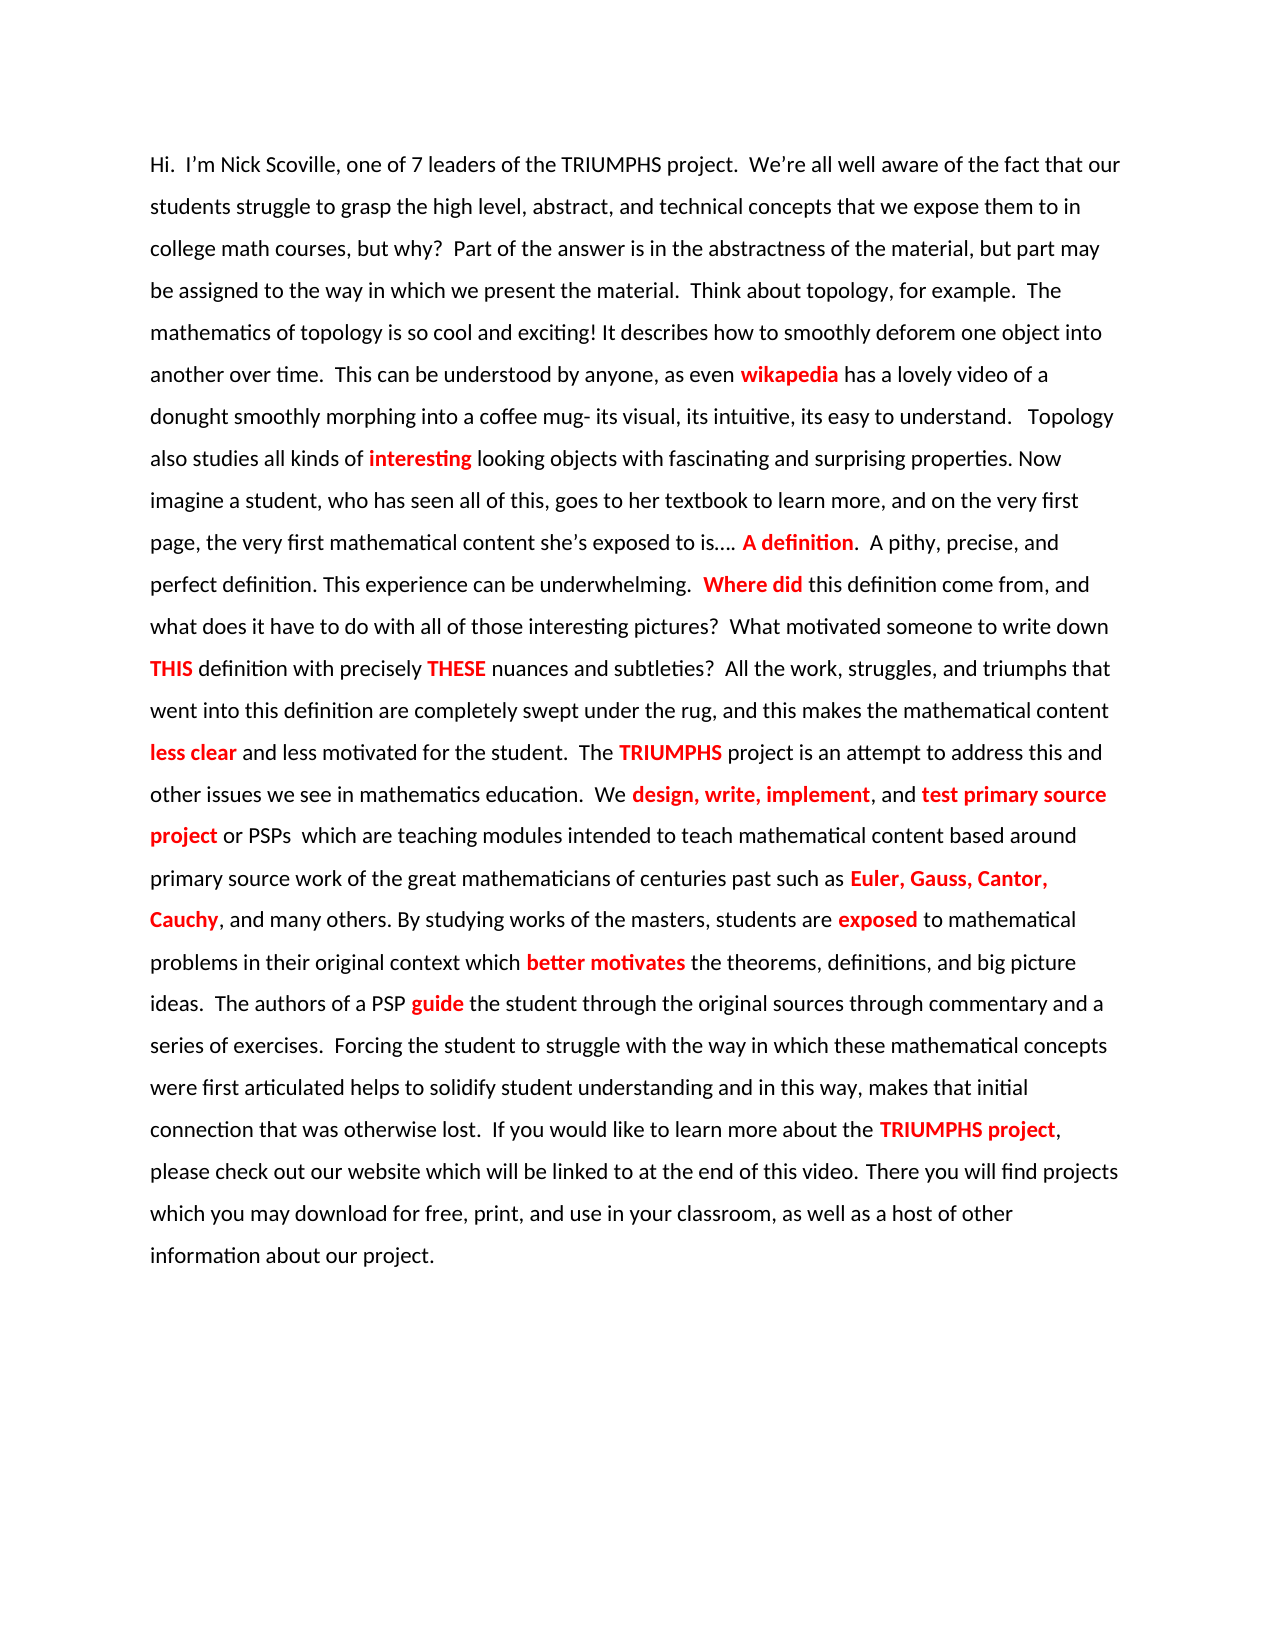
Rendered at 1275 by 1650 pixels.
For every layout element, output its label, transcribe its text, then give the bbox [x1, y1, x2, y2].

text Hi. I’m Nick Scoville, one of 7 leaders of the TRIUMPHS project. We’re all well aware of the fact that our students struggle to grasp the high level, abstract, and technical concepts that we expose them to in college math courses, but why? Part of the answer is in the abstractness of the material, but part may be assigned to the way in which we present the material. Think about topology, for example. The mathematics of topology is so cool and exciting! It describes how to smoothly deforem one object into another over time. This can be understood by anyone, as even wikapedia has a lovely video of a donught smoothly morphing into a coffee mug- its visual, its intuitive, its easy to understand. Topology also studies all kinds of interesting looking objects with fascinating and surprising properties. Now imagine a student, who has seen all of this, goes to her textbook to learn more, and on the very first page, the very first mathematical content she’s exposed to is…. A definition. A pithy, precise, and perfect definition. This experience can be underwhelming. Where did this definition come from, and what does it have to do with all of those interesting pictures? What motivated someone to write down THIS definition with precisely THESE nuances and subtleties? All the work, struggles, and triumphs that went into this definition are completely swept under the rug, and this makes the mathematical content less clear and less motivated for the student. The TRIUMPHS project is an attempt to address this and other issues we see in mathematics education. We design, write, implement, and test primary source project or PSPs which are teaching modules intended to teach mathematical content based around primary source work of the great mathematicians of centuries past such as Euler, Gauss, Cantor, Cauchy, and many others. By studying works of the masters, students are exposed to mathematical problems in their original context which better motivates the theorems, definitions, and big picture ideas. The authors of a PSP guide the student through the original sources through commentary and a series of exercises. Forcing the student to struggle with the way in which these mathematical concepts were first articulated helps to solidify student understanding and in this way, makes that initial connection that was otherwise lost. If you would like to learn more about the TRIUMPHS project, please check out our website which will be linked to at the end of this video. There you will find projects which you may download for free, print, and use in your classroom, as well as a host of other information about our project. [150, 150, 1125, 1269]
